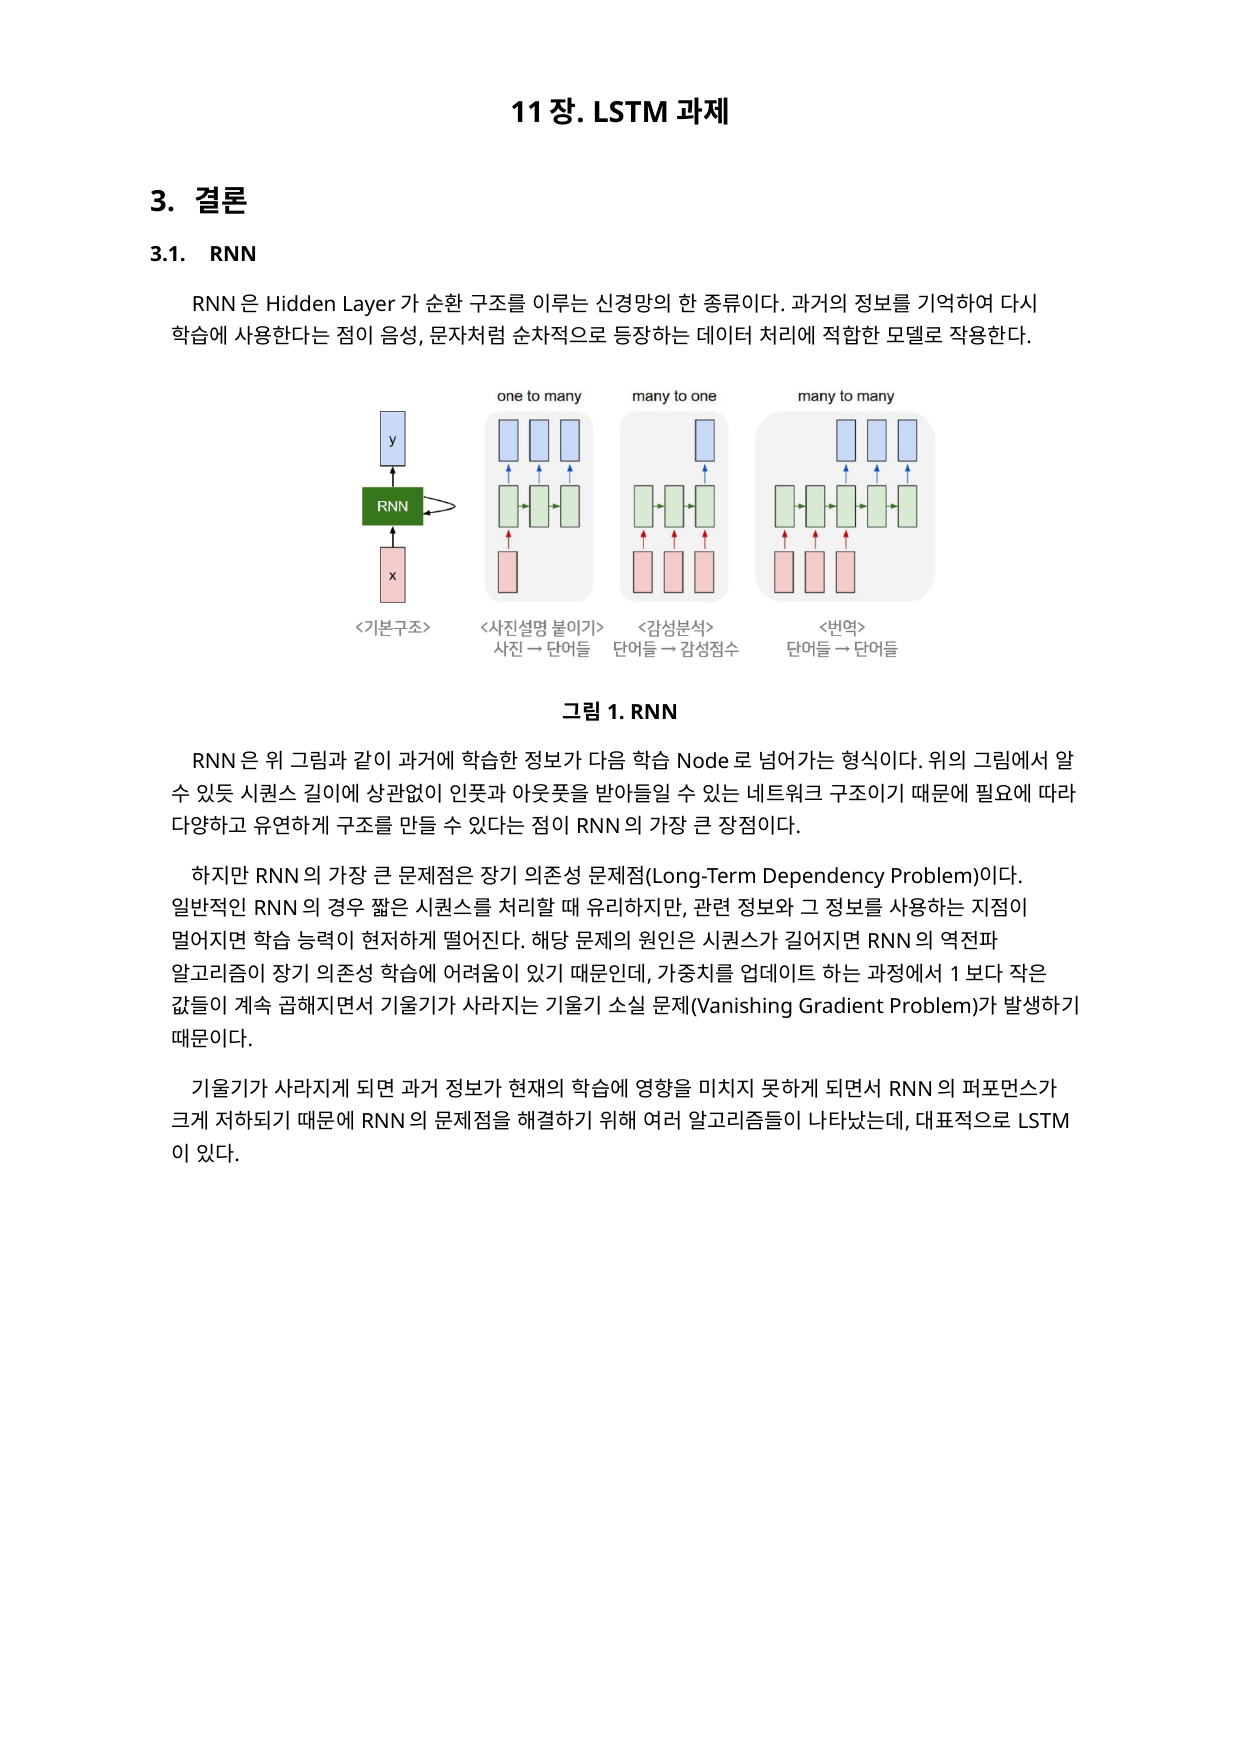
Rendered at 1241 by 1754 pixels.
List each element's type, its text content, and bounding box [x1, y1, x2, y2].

list RNN은 Hidden Layer가 순환 구조를 이루는 신경망의 한 종류이다. 과거의 정보를 기억하여 다시 학습에 사용한다는 점이 음성, 문자처럼 순차적으로 등장하는 데이터 처리에 적합한 모델로 작용한다. [171, 287, 1090, 350]
list RNN은 위 그림과 같이 과거에 학습한 정보가 다음 학습 Node로 넘어가는 형식이다. 위의 그림에서 알 수 있듯 시퀀스 길이에 상관없이 인풋과 아웃풋을 받아들일 수 있는 네트워크 구조이기 때문에 필요에 따라 다양하고 유연하게 구조를 만들 수 있다는 점이 RNN의 가장 큰 장점이다. [171, 744, 1090, 840]
list 기울기가 사라지게 되면 과거 정보가 현재의 학습에 영향을 미치지 못하게 되면서 RNN의 퍼포먼스가 크게 저하되기 때문에 RNN의 문제점을 해결하기 위해 여러 알고리즘들이 나타났는데, 대표적으로 LSTM이 있다. [171, 1072, 1090, 1168]
list RNN [150, 239, 1090, 268]
picture [337, 368, 944, 676]
list 결론 [150, 177, 1090, 219]
list 하지만 RNN의 가장 큰 문제점은 장기 의존성 문제점(Long-Term Dependency Problem)이다. 일반적인 RNN의 경우 짧은 시퀀스를 처리할 때 유리하지만, 관련 정보와 그 정보를 사용하는 지점이 멀어지면 학습 능력이 현저하게 떨어진다. 해당 문제의 원인은 시퀀스가 길어지면 RNN의 역전파 알고리즘이 장기 의존성 학습에 어려움이 있기 때문인데, 가중치를 업데이트 하는 과정에서 1보다 작은 값들이 계속 곱해지면서 기울기가 사라지는 기울기 소실 문제(Vanishing Gradient Problem)가 발생하기 때문이다. [171, 859, 1090, 1053]
